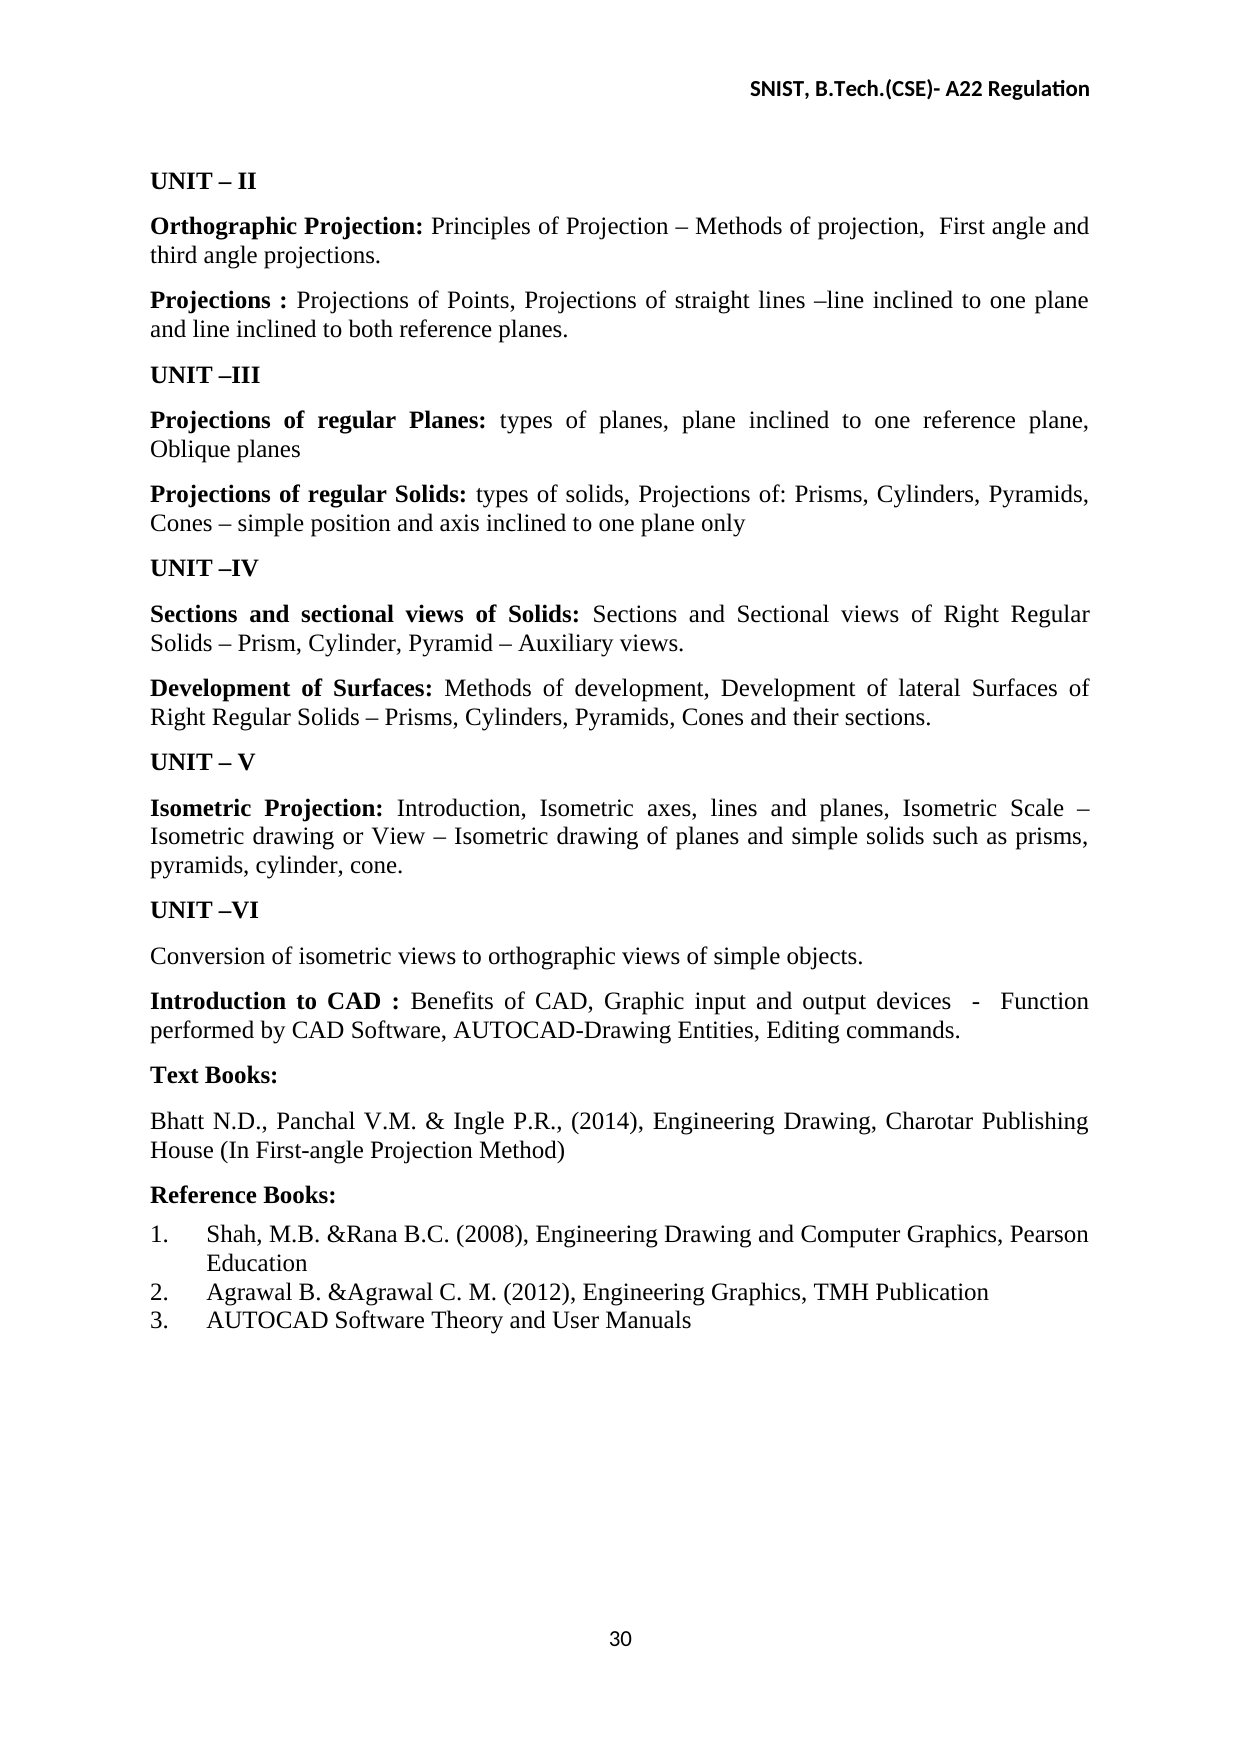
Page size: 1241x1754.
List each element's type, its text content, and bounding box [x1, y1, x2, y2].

text Projections of regular Solids: types of solids, Projections of: Prisms, Cylinders, Pyramids, Cones – simple position and axis inclined to one plane only [150, 479, 1090, 537]
text Projections of regular Planes: types of planes, plane inclined to one reference plane, Oblique planes [150, 405, 1090, 463]
text Orthographic Projection: Principles of Projection – Methods of projection, First angle and third angle projections. [150, 211, 1090, 269]
text Bhatt N.D., Panchal V.M. & Ingle P.R., (2014), Engineering Drawing, Charotar Publishing House (In First-angle Projection Method) [150, 1106, 1090, 1163]
text Conversion of isometric views to orthographic views of simple objects. [150, 941, 1090, 970]
text UNIT – II [150, 166, 1090, 195]
text Isometric Projection: Introduction, Isometric axes, lines and planes, Isometric Scale – Isometric drawing or View – Isometric drawing of planes and simple solids such as prisms, pyramids, cylinder, cone. [150, 793, 1090, 879]
text Text Books: [150, 1061, 1090, 1089]
text Introduction to CAD : Benefits of CAD, Graphic input and output devices - Function performed by CAD Software, AUTOCAD-Drawing Entities, Editing commands. [150, 986, 1090, 1044]
text UNIT –VI [150, 896, 1090, 924]
text Projections : Projections of Points, Projections of straight lines –line inclined to one plane and line inclined to both reference planes. [150, 286, 1090, 343]
text UNIT – V [150, 747, 1090, 776]
text Reference Books: [150, 1180, 1090, 1209]
text Sections and sectional views of Solids: Sections and Sectional views of Right Regular Solids – Prism, Cylinder, Pyramid – Auxiliary views. [150, 599, 1090, 656]
text Development of Surfaces: Methods of development, Development of lateral Surfaces of Right Regular Solids – Prisms, Cylinders, Pyramids, Cones and their sections. [150, 673, 1090, 731]
text UNIT –IV [150, 553, 1090, 582]
list Agrawal B. &Agrawal C. M. (2012), Engineering Graphics, TMH Publication [150, 1277, 1090, 1306]
text UNIT –III [150, 360, 1090, 388]
list Shah, M.B. &Rana B.C. (2008), Engineering Drawing and Computer Graphics, Pearson Education [150, 1219, 1090, 1277]
list AUTOCAD Software Theory and User Manuals [150, 1306, 1090, 1334]
